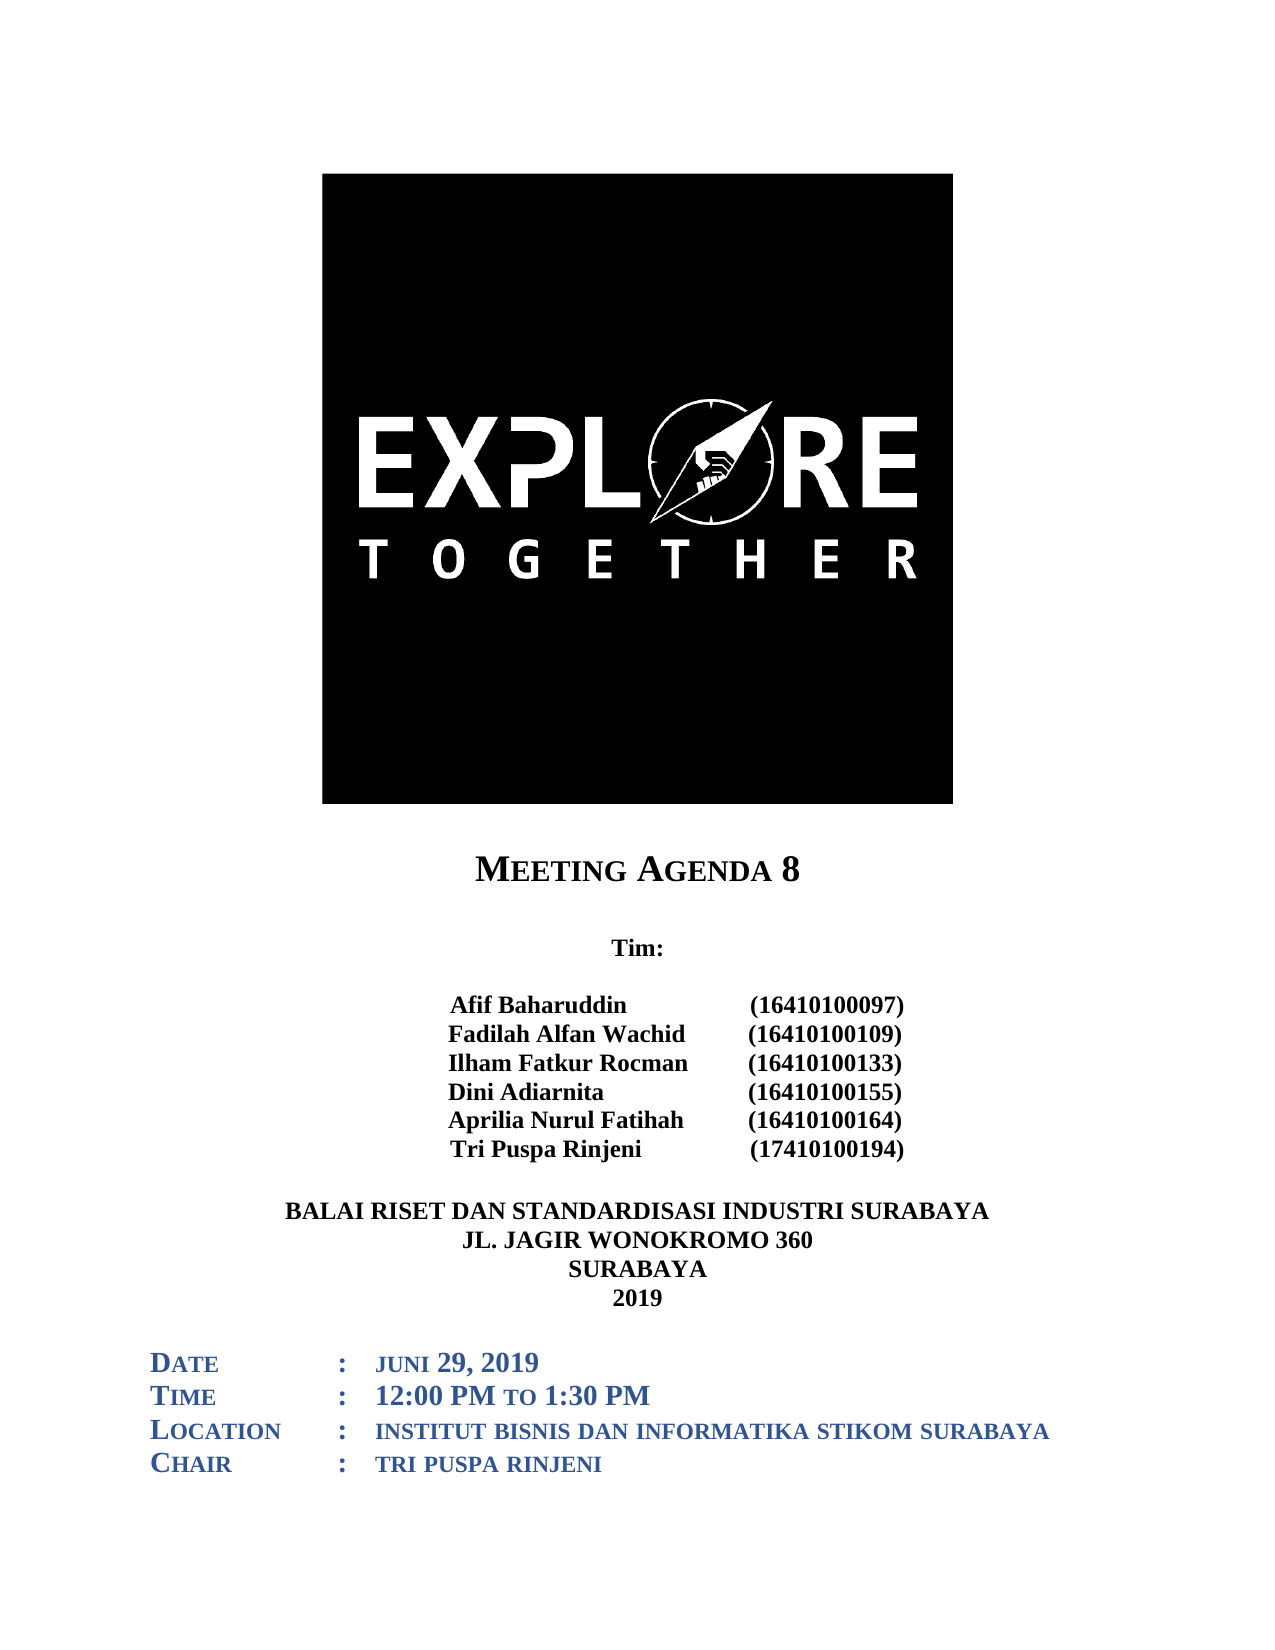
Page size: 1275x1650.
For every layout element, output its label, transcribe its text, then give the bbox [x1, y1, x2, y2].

text Fadilah Alfan Wachid (16410100109) [150, 1019, 1125, 1048]
text Afif Baharuddin (16410100097) [375, 990, 1125, 1019]
text Time : [150, 1378, 1125, 1412]
text Meeting Agenda 8 [150, 847, 1125, 890]
text Chair : tri puspa rinjeni [150, 1446, 1125, 1479]
text JL. JAGIR WONOKROMO 360 [150, 1225, 1125, 1254]
text SURABAYA [150, 1254, 1125, 1283]
text Location : institut bisnis dan informatika stikom surabaya [150, 1412, 1125, 1446]
text 2019 [150, 1283, 1125, 1311]
text Date : juni 29, 2019 [150, 1345, 1125, 1378]
text BALAI RISET DAN STANDARDISASI INDUSTRI SURABAYA [150, 1196, 1125, 1225]
text Aprilia Nurul Fatihah (16410100164) [150, 1105, 1125, 1134]
text Ilham Fatkur Rocman (16410100133) [150, 1048, 1125, 1077]
text Tim: [150, 933, 1125, 962]
picture [322, 173, 953, 804]
text Dini Adiarnita (16410100155) [150, 1077, 1125, 1105]
text Tri Puspa Rinjeni (17410100194) [375, 1134, 1125, 1163]
